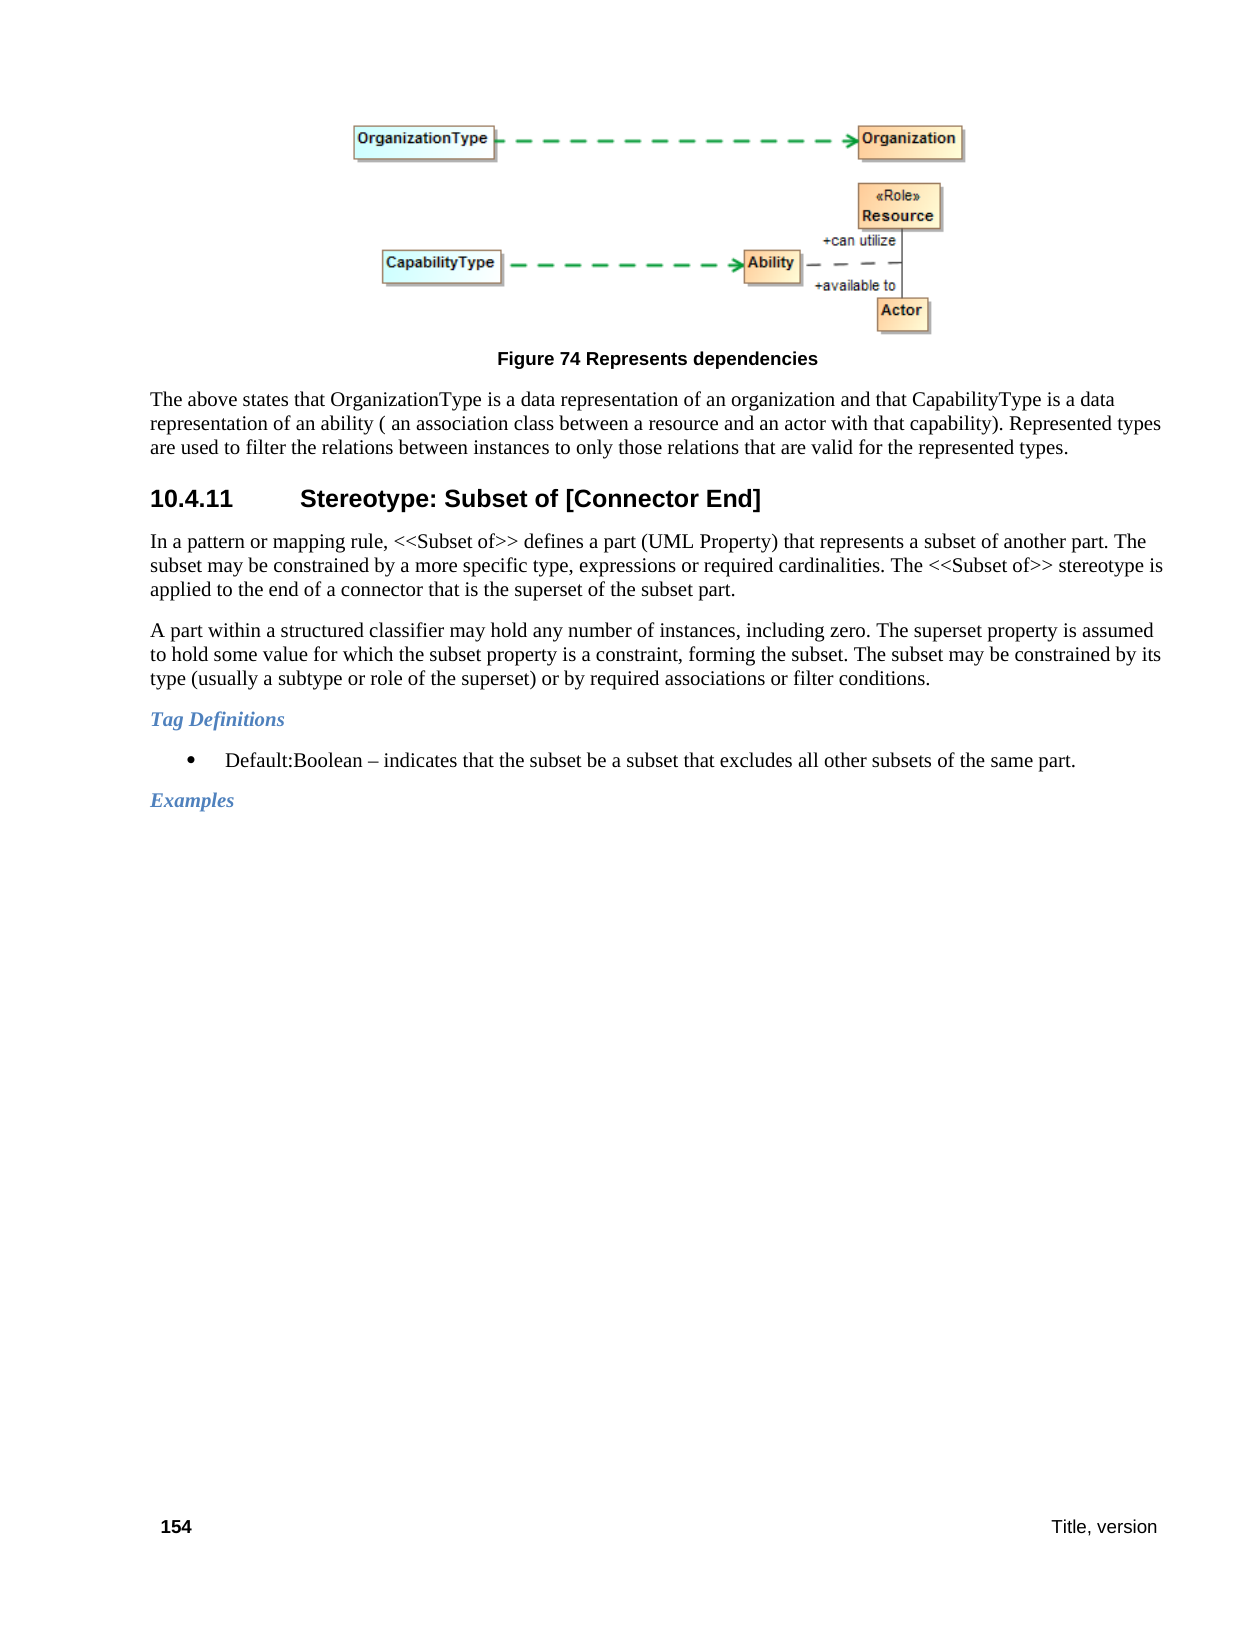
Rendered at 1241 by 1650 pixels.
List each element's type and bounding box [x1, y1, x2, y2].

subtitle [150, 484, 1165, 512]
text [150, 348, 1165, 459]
picture [340, 112, 975, 344]
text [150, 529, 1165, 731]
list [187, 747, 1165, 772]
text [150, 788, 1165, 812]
